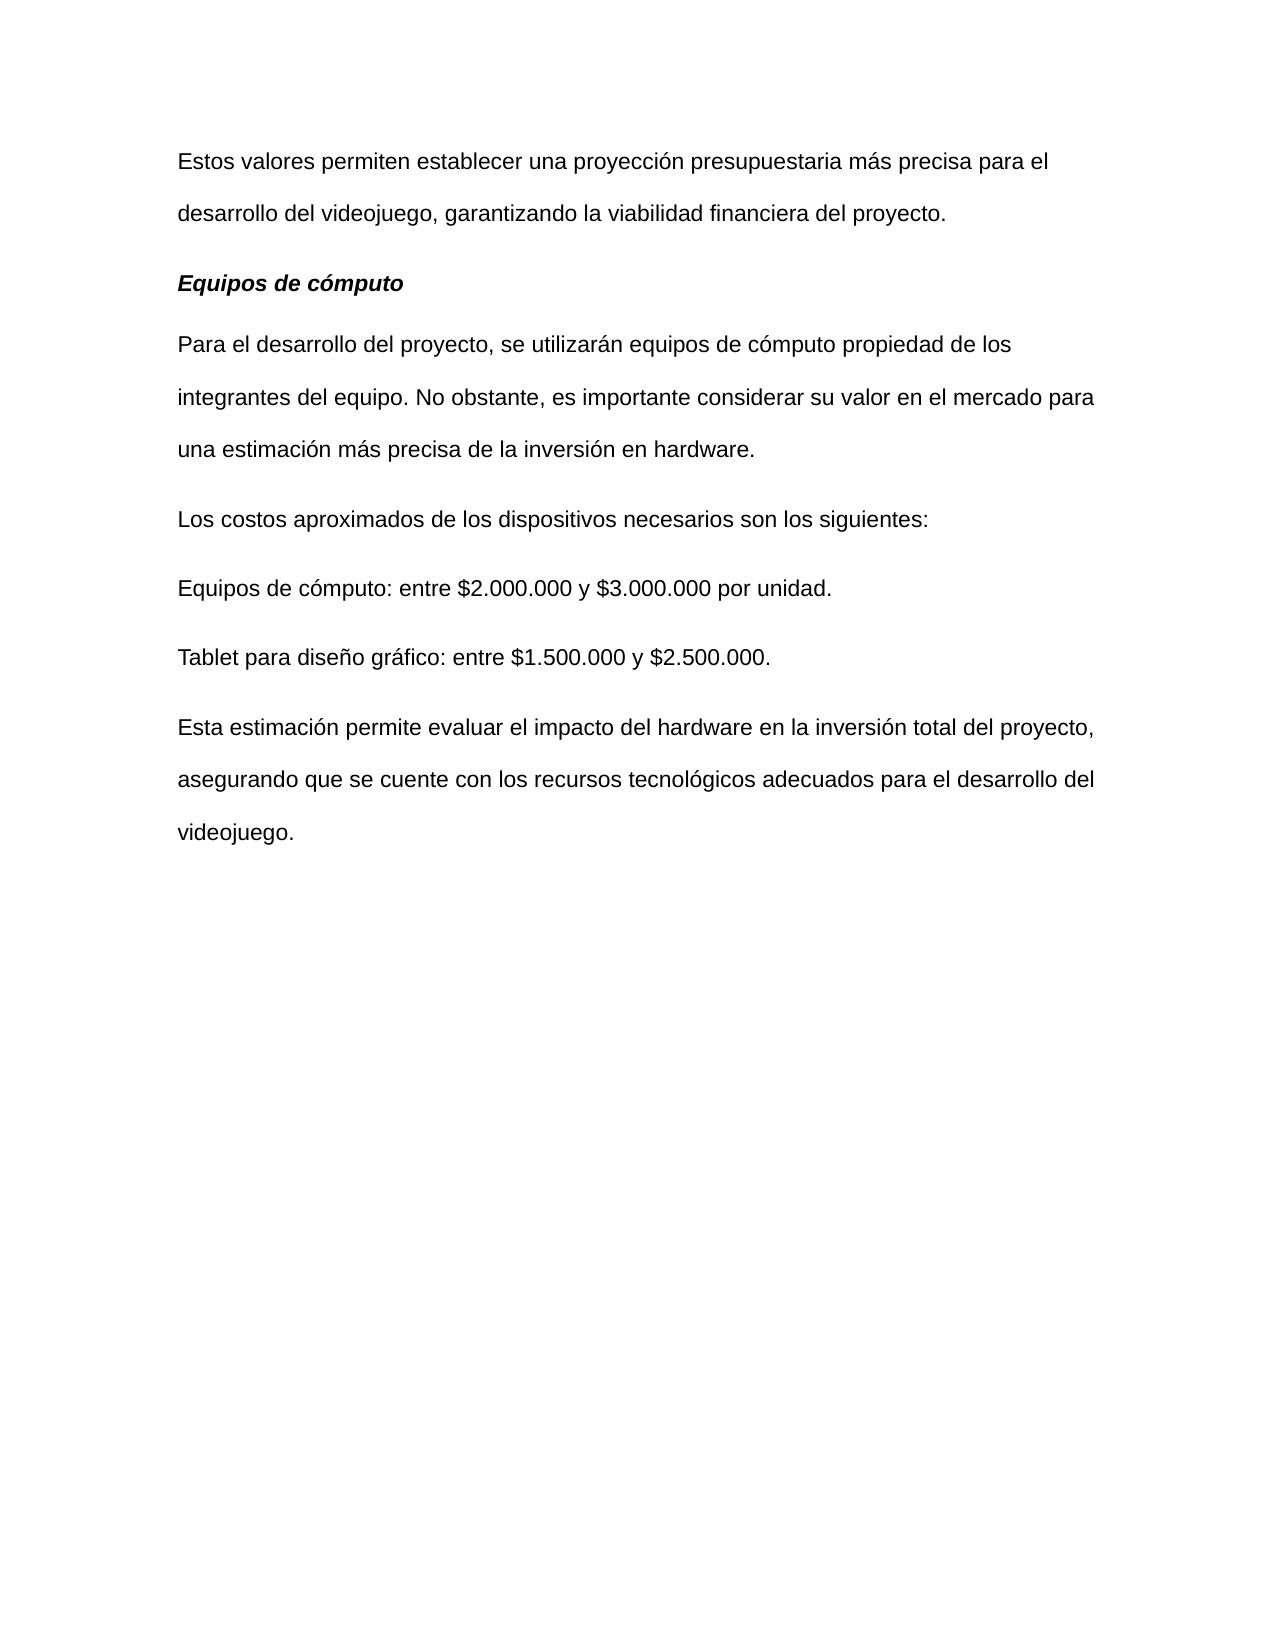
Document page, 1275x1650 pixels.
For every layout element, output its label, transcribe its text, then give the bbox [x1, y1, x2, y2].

subtitle Equipos de cómputo [177, 270, 1098, 296]
text Esta estimación permite evaluar el impacto del hardware en la inversión total del proyecto, asegurando que se cuente con los recursos tecnológicos adecuados para el desarrollo del videojuego. [177, 714, 1098, 845]
text Equipos de cómputo: entre $2.000.000 y $3.000.000 por unidad. [177, 575, 1098, 601]
text Los costos aproximados de los dispositivos necesarios son los siguientes: [177, 506, 1098, 532]
text Tablet para diseño gráfico: entre $1.500.000 y $2.500.000. [177, 644, 1098, 671]
text Para el desarrollo del proyecto, se utilizarán equipos de cómputo propiedad de los integrantes del equipo. No obstante, es importante considerar su valor en el mercado para una estimación más precisa de la inversión en hardware. [177, 331, 1098, 462]
text Estos valores permiten establecer una proyección presupuestaria más precisa para el desarrollo del videojuego, garantizando la viabilidad financiera del proyecto. [177, 148, 1098, 227]
